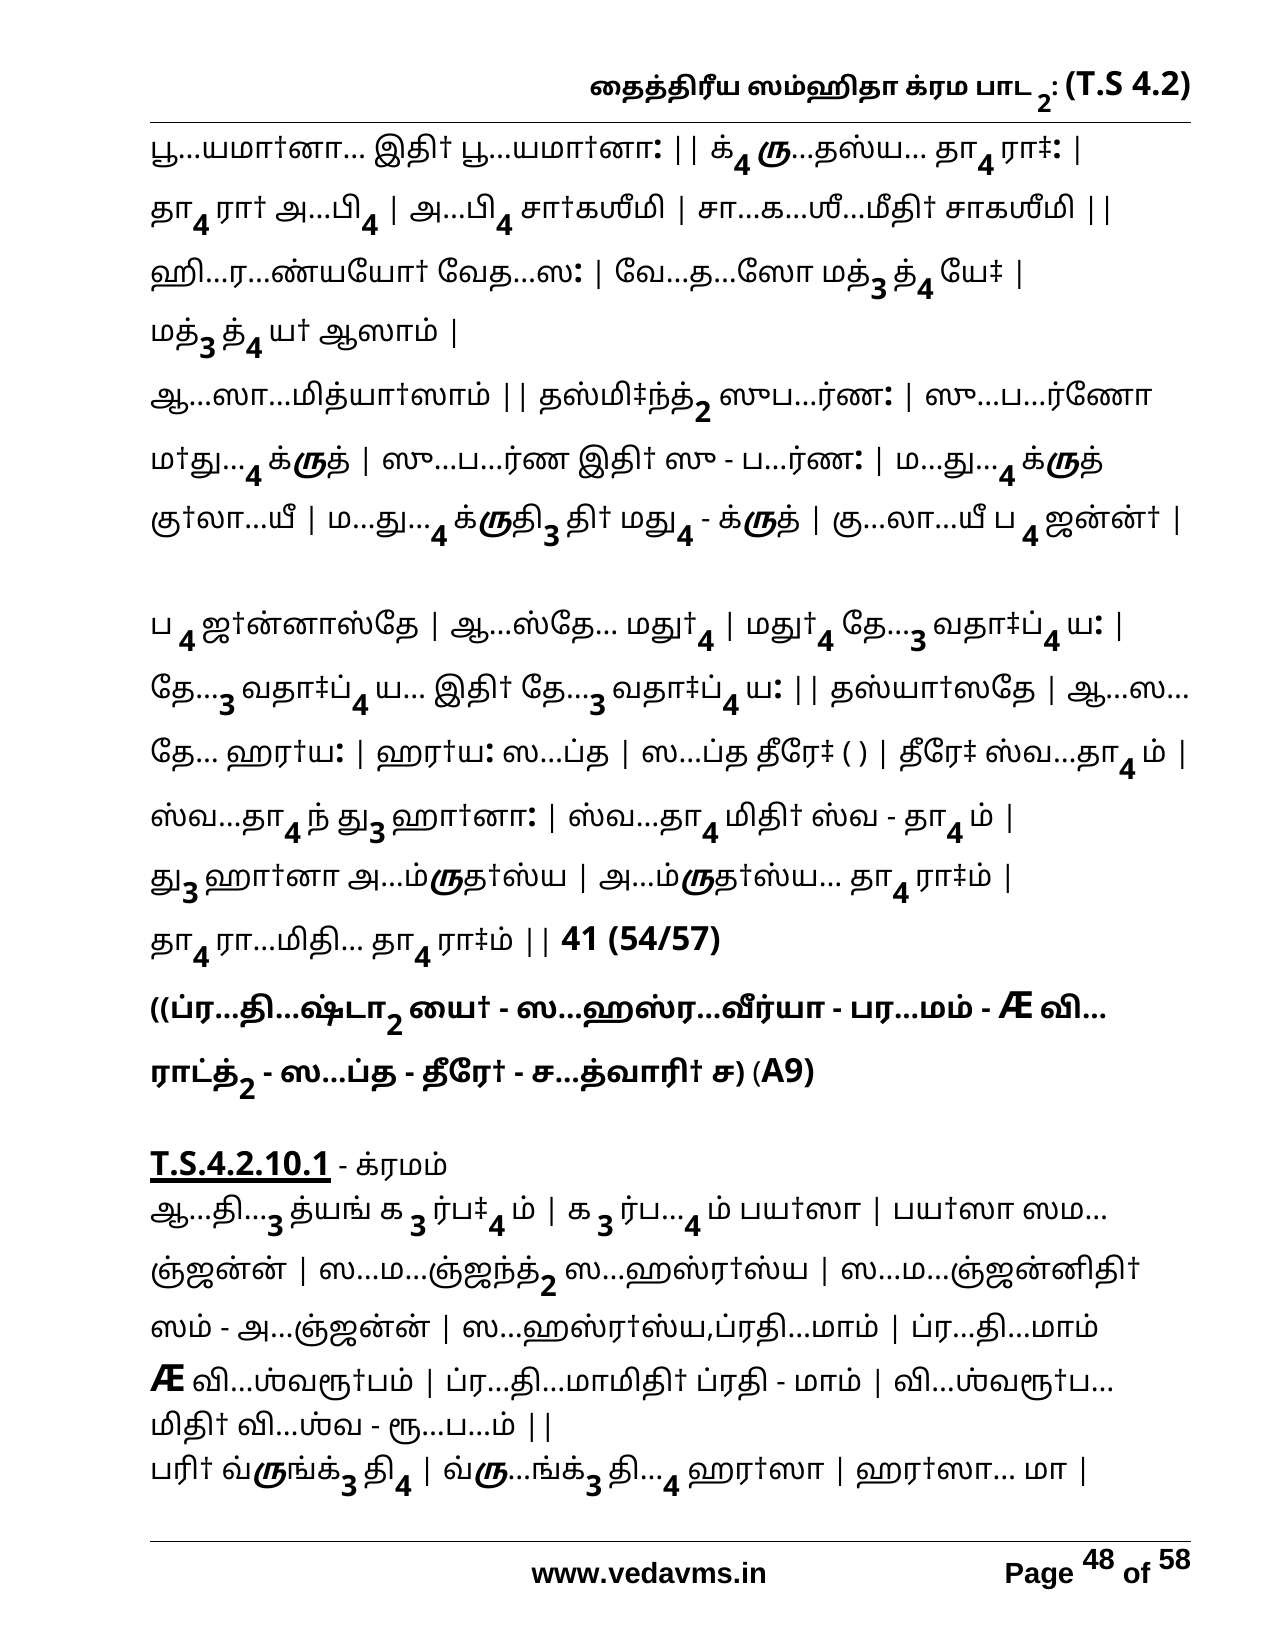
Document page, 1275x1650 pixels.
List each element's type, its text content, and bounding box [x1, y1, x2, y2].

text ((ப்ர…தி…ஷ்டா2யை† - ஸ…ஹஸ்ர…வீர்யா - பர…மம் - Æவி…ராட்த்2 - ஸ…ப்த - தீரே† - ச…த்வாரி† ச) (A9) [150, 978, 1191, 1108]
text T.S.4.2.10.1 - க்ரமம் [150, 1140, 1191, 1186]
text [150, 1188, 1191, 1505]
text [150, 123, 1191, 975]
